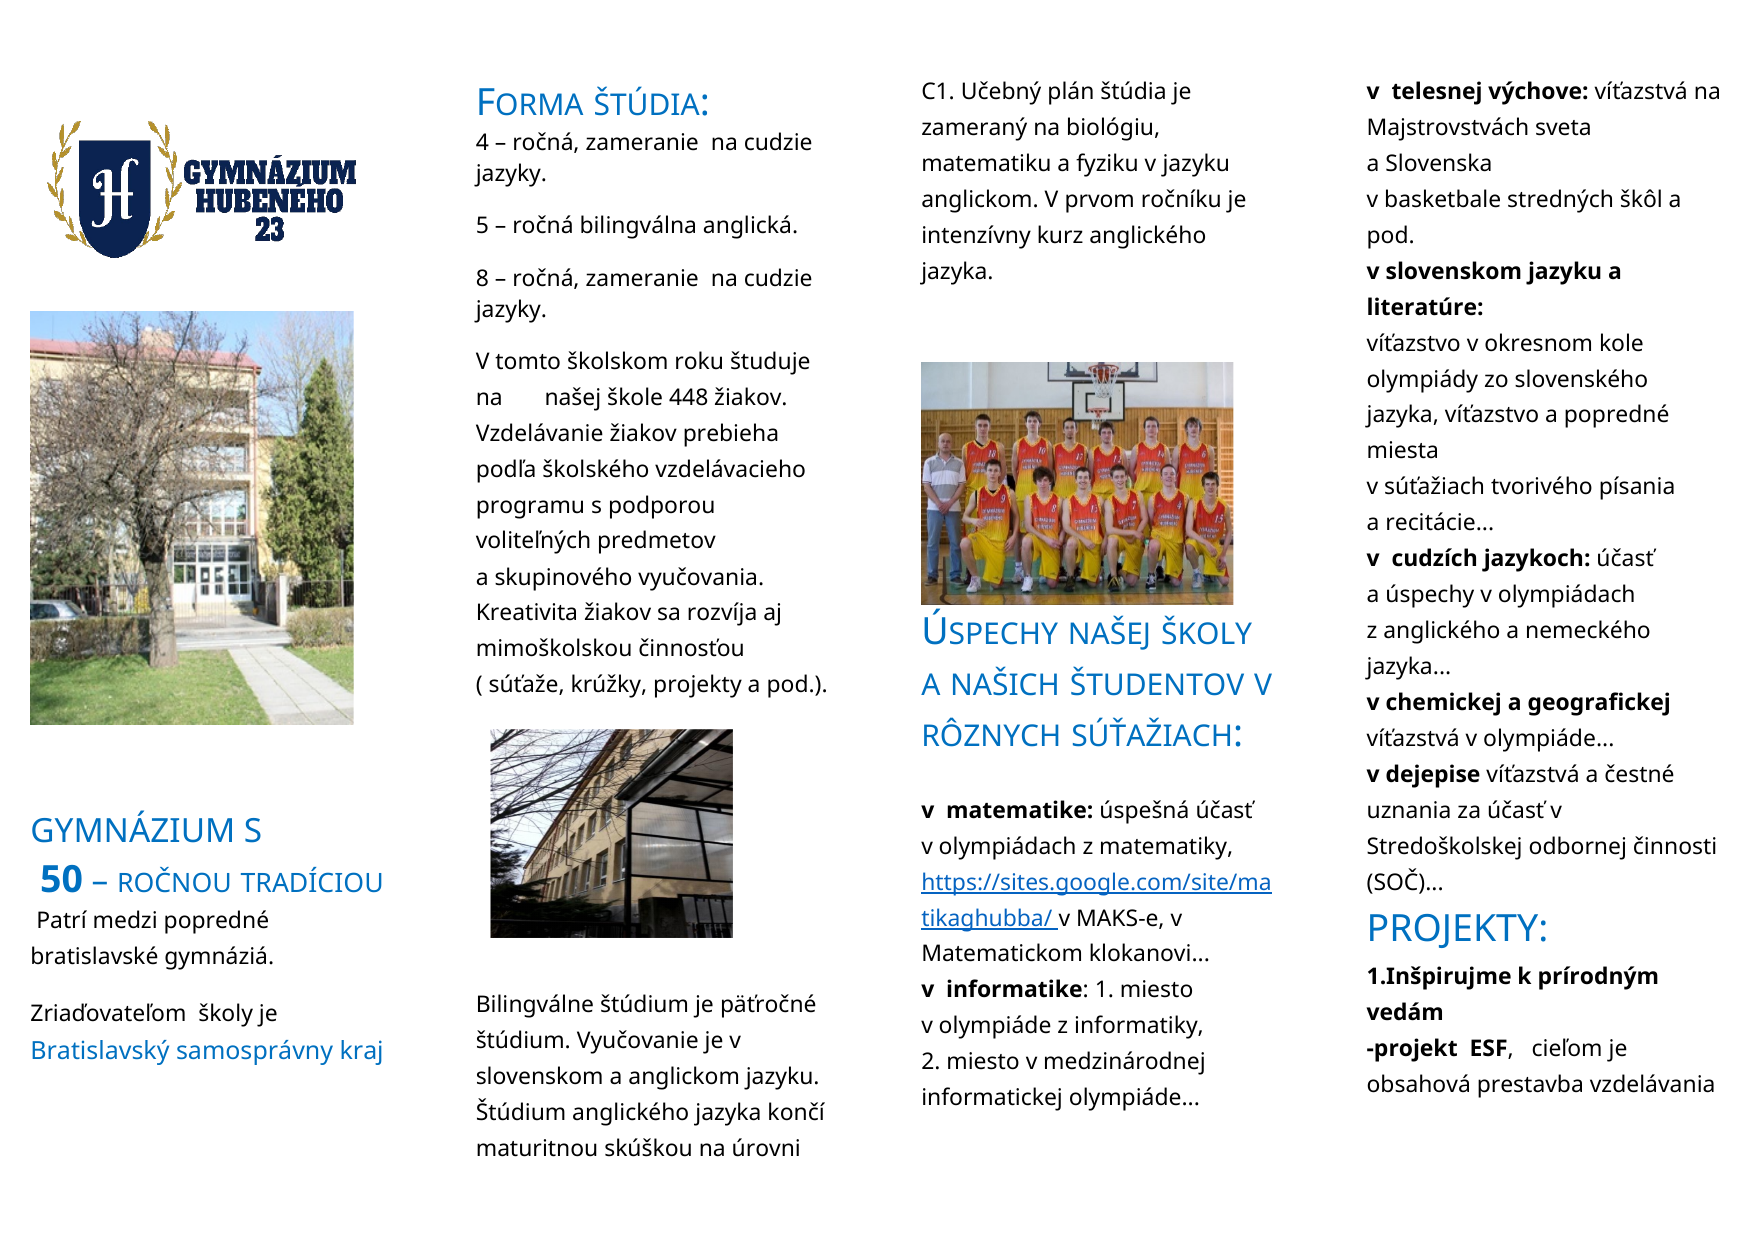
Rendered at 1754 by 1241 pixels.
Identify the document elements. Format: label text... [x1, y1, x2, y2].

text Vzdelávanie žiakov prebieha podľa školského vzdelávacieho programu s podporou voliteľných predmetov a skupinového vyučovania. [476, 417, 832, 592]
text Bilingválne štúdium je päťročné štúdium. Vyučovanie je v slovenskom a anglickom jazyku. Štúdium anglického jazyka končí maturitnou skúškou na úrovni C1. Učebný plán štúdia je zameraný na biológiu, matematiku a fyziku v jazyku anglickom. V prvom ročníku je intenzívny kurz anglického jazyka. [921, 75, 1278, 286]
text V tomto školskom roku študuje na našej škole 448 žiakov. [476, 345, 832, 412]
text v cudzích jazykoch: účasť [1366, 542, 1723, 573]
text Zriaďovateľom školy je Bratislavský samosprávny kraj [30, 996, 387, 1067]
text a úspechy v olympiádach [1366, 578, 1723, 609]
text -projekt ESF, cieľom je obsahová prestavba vzdelávania prírodovedných predmetov s využitím inovatívnych metód. [1366, 1032, 1723, 1099]
text v chemickej a geografickej víťazstvá v olympiáde... [1366, 686, 1723, 753]
text v olympiáde z informatiky, [921, 1009, 1278, 1041]
text 8 – ročná, zameranie na cudzie jazyky. [476, 261, 832, 324]
text v basketbale stredných škôl a pod. [1366, 183, 1723, 250]
text Patrí medzi popredné bratislavské gymnáziá. [30, 904, 387, 971]
title Forma štúdia: [476, 75, 832, 126]
text z anglického a nemeckého jazyka... [1366, 614, 1723, 681]
title GYMNÁZIUM S [30, 807, 387, 853]
text a recitácie... [1366, 506, 1723, 537]
text 2. miesto v medzinárodnej informatickej olympiáde... [921, 1045, 1278, 1112]
text v matematike: úspešná účasť [921, 794, 1278, 825]
text 1.Inšpirujme k prírodným vedám [1366, 960, 1723, 1027]
text v telesnej výchove: víťazstvá na Majstrovstvách sveta a Slovenska [1366, 75, 1723, 178]
text v olympiádach z matematiky, https://sites.google.com/site/matikaghubba/ v MAKS-e, v Matematickom klokanovi... [921, 829, 1278, 969]
text 5 – ročná bilingválna anglická. [476, 209, 832, 241]
title Úspechy našej školy a našich študentov v rôznych súťažiach: [921, 604, 1278, 758]
text PROJEKTY: [1366, 902, 1723, 953]
text v informatike: 1. miesto [921, 973, 1278, 1004]
title 50 – ročnou tradíciou [30, 853, 387, 904]
text víťazstvo v okresnom kole olympiády zo slovenského jazyka, víťazstvo a popredné miesta [1366, 327, 1723, 466]
text Bilingválne štúdium je päťročné štúdium. Vyučovanie je v slovenskom a anglickom jazyku. Štúdium anglického jazyka končí maturitnou skúškou na úrovni C1. Učebný plán štúdia je zameraný na biológiu, matematiku a fyziku v jazyku anglickom. V prvom ročníku je intenzívny kurz anglického jazyka. [476, 988, 832, 1163]
picture [491, 730, 733, 938]
picture [30, 311, 354, 725]
text v slovenskom jazyku a literatúre: [1366, 255, 1723, 322]
text 4 – ročná, zameranie na cudzie jazyky. [476, 126, 832, 188]
picture [921, 362, 1234, 605]
text Kreativita žiakov sa rozvíja aj mimoškolskou činnosťou ( súťaže, krúžky, projekty a pod.). [476, 596, 832, 699]
text v súťažiach tvorivého písania [1366, 470, 1723, 502]
text v dejepise víťazstvá a čestné uznania za účasť v Stredoškolskej odbornej činnosti (SOČ)... [1366, 758, 1723, 897]
picture [30, 75, 382, 280]
